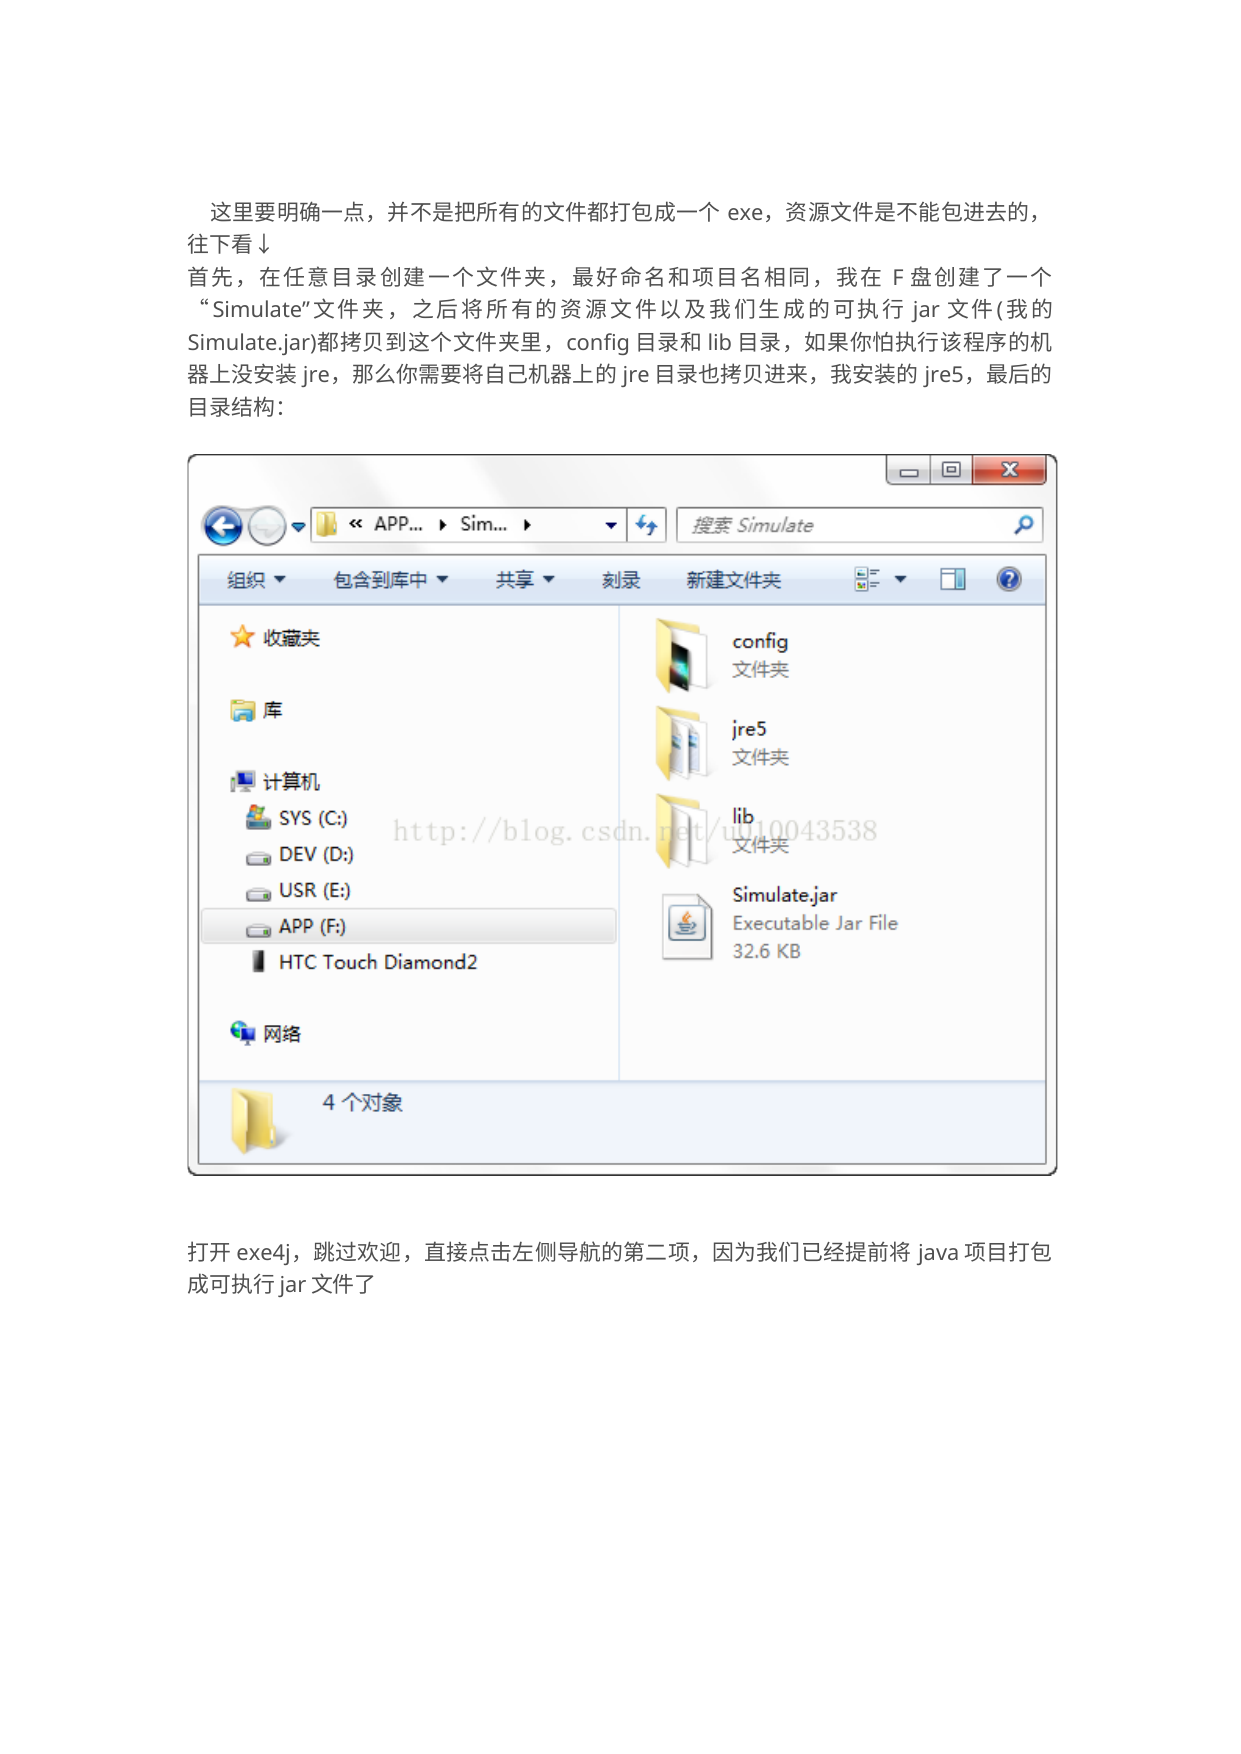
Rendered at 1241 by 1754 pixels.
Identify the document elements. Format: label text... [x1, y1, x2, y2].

text 首先，在任意目录创建一个文件夹，最好命名和项目名相同，我在F盘创建了一个“Simulate”文件夹，之后将所有的资源文件以及我们生成的可执行jar文件(我的Simulate.jar)都拷贝到这个文件夹里，config目录和lib目录，如果你怕执行该程序的机器上没安装jre，那么你需要将自己机器上的jre目录也拷贝进来，我安装的jre5，最后的目录结构： [187, 259, 1053, 422]
picture [187, 454, 1058, 1176]
text 打开exe4j，跳过欢迎，直接点击左侧导航的第二项，因为我们已经提前将java项目打包成可执行jar文件了 [187, 1234, 1053, 1299]
text 这里要明确一点，并不是把所有的文件都打包成一个exe，资源文件是不能包进去的，往下看↓ [187, 194, 1053, 259]
